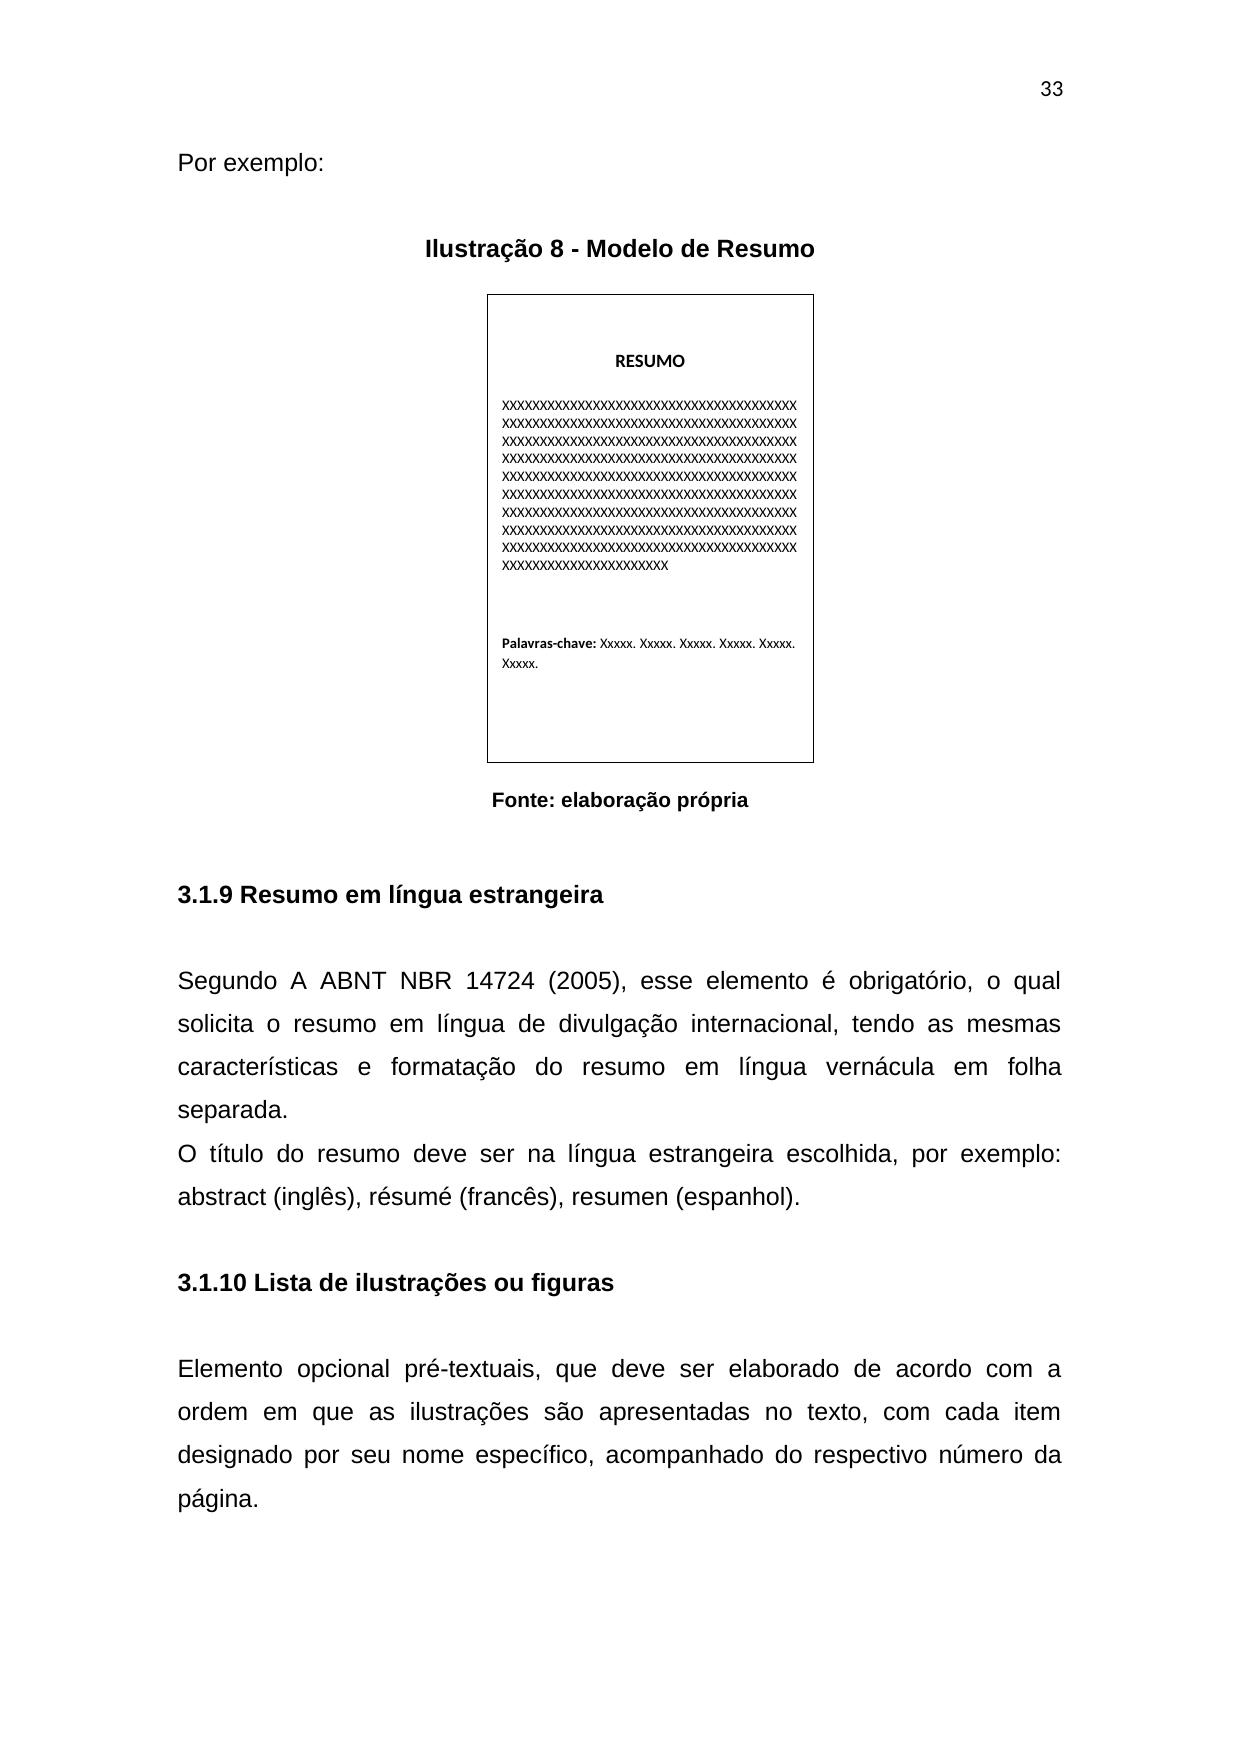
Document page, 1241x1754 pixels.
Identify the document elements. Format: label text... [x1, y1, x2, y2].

text Fonte: elaboração própria [177, 787, 1063, 811]
text Segundo A ABNT NBR 14724 (2005), esse elemento é obrigatório, o qual solicita o resumo em língua de divulgação internacional, tendo as mesmas características e formatação do resumo em língua vernácula em folha separada. [177, 966, 1063, 1124]
text 3.1.10 Lista de ilustrações ou figuras [177, 1268, 1063, 1297]
text Elemento opcional pré-textuais, que deve ser elaborado de acordo com a ordem em que as ilustrações são apresentadas no texto, com cada item designado por seu nome específico, acompanhado do respectivo número da página. [177, 1354, 1063, 1512]
text 3.1.9 Resumo em língua estrangeira [177, 880, 1063, 909]
text Por exemplo: [177, 148, 1063, 176]
text O título do resumo deve ser na língua estrangeira escolhida, por exemplo: abstract (inglês), résumé (francês), resumen (espanhol). [177, 1139, 1063, 1211]
